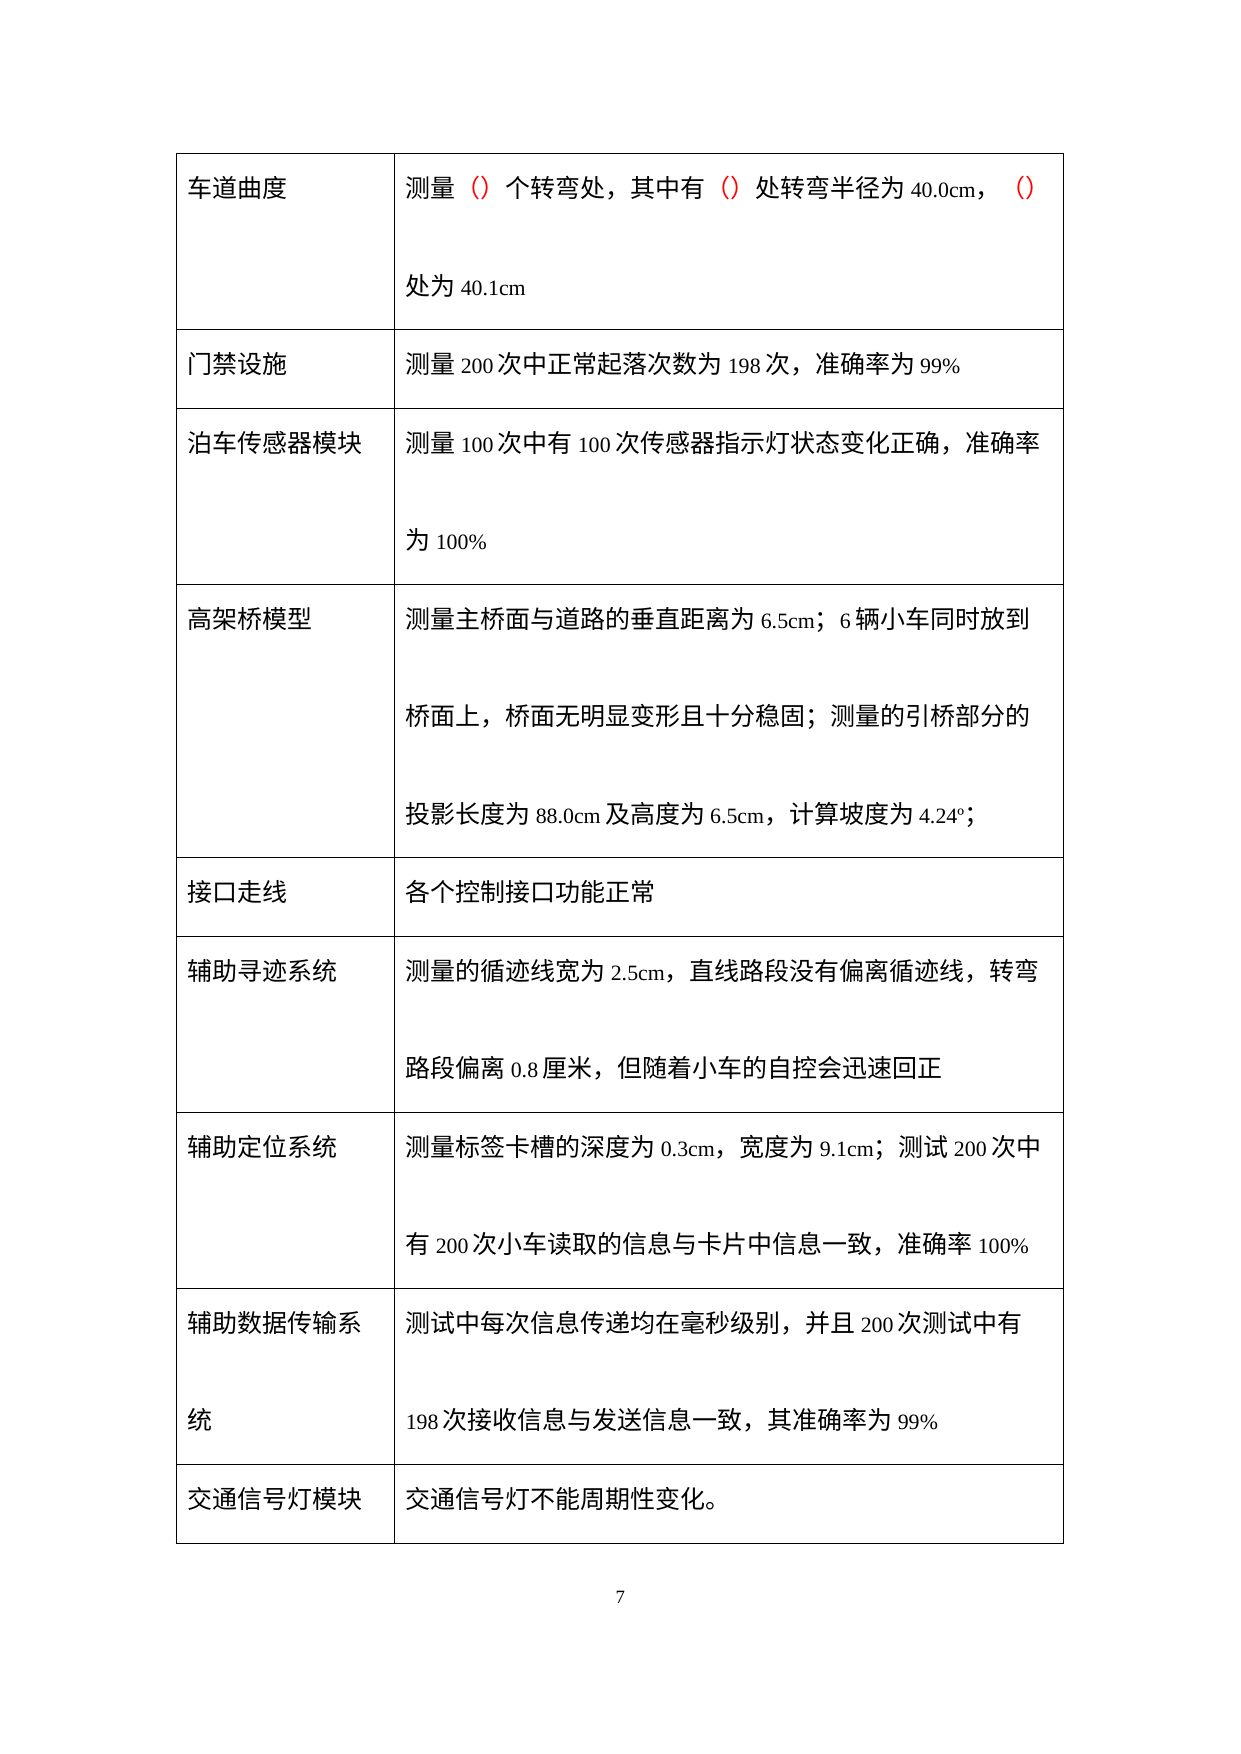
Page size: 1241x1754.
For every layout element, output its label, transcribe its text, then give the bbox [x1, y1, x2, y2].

table_cell 测试中每次信息传递均在毫秒级别，并且200次测试中有198次接收信息与发送信息一致，其准确率为99% [395, 1289, 1063, 1464]
table_cell 测量标签卡槽的深度为0.3cm，宽度为9.1cm；测试200次中有200次小车读取的信息与卡片中信息一致，准确率100% [395, 1113, 1063, 1288]
table_cell 高架桥模型 [177, 585, 394, 857]
table_cell 辅助数据传输系统 [177, 1289, 394, 1464]
table_cell 交通信号灯不能周期性变化。 [395, 1465, 1063, 1542]
table_cell 接口走线 [177, 858, 394, 936]
table_cell 测量的循迹线宽为2.5cm，直线路段没有偏离循迹线，转弯路段偏离0.8厘米，但随着小车的自控会迅速回正 [395, 937, 1063, 1112]
table_cell 测量200次中正常起落次数为198次，准确率为99% [395, 330, 1063, 408]
table_cell 测量主桥面与道路的垂直距离为6.5cm；6辆小车同时放到桥面上，桥面无明显变形且十分稳固；测量的引桥部分的投影长度为88.0cm及高度为6.5cm，计算坡度为4.24º； [395, 585, 1063, 857]
table_cell 辅助寻迹系统 [177, 937, 394, 1112]
table_cell 测量100次中有100次传感器指示灯状态变化正确，准确率为100% [395, 409, 1063, 584]
table_cell 辅助定位系统 [177, 1113, 394, 1288]
table_cell 各个控制接口功能正常 [395, 858, 1063, 936]
table_cell 车道曲度 [177, 154, 394, 329]
table_cell 门禁设施 [177, 330, 394, 408]
table_cell 交通信号灯模块 [177, 1465, 394, 1542]
table_cell 测量（）个转弯处，其中有（）处转弯半径为40.0cm，（）处为40.1cm [395, 154, 1063, 329]
table_cell 泊车传感器模块 [177, 409, 394, 584]
